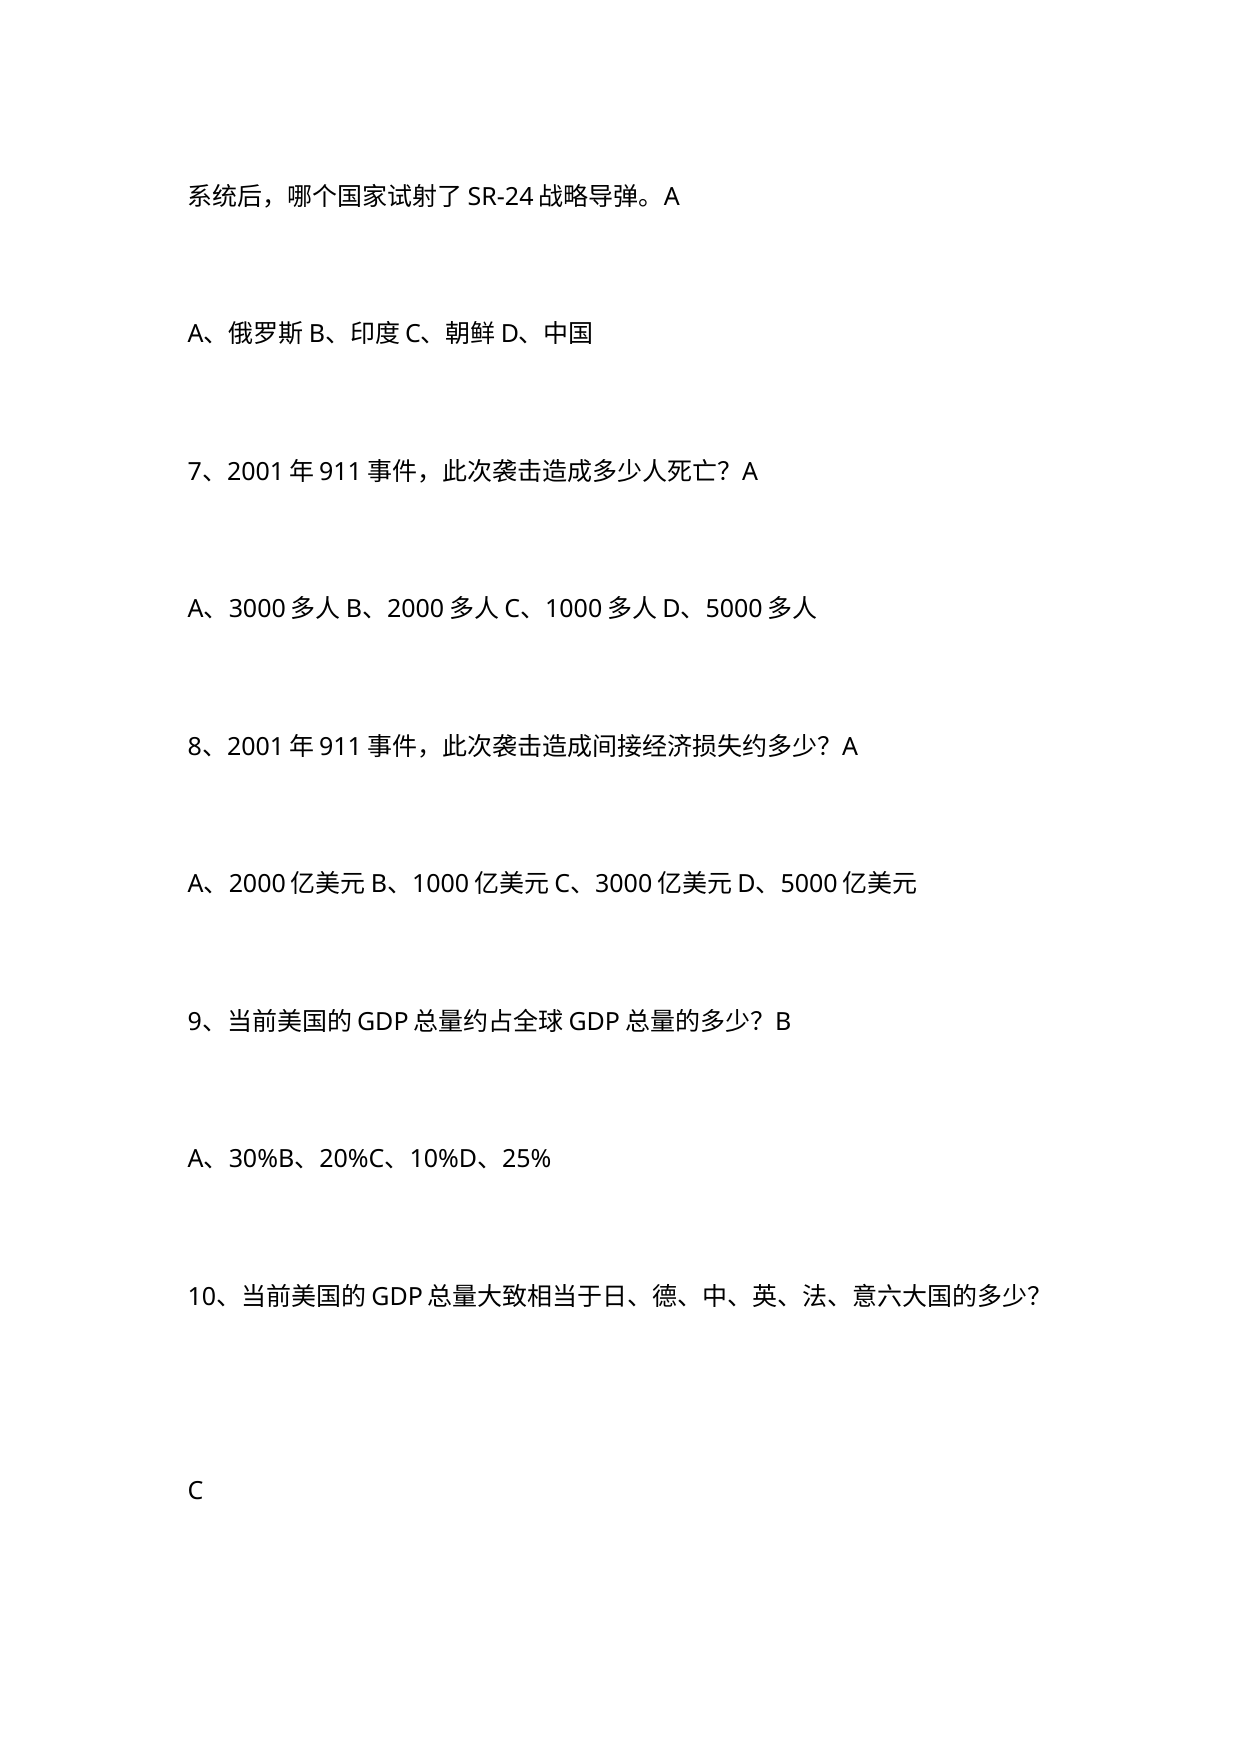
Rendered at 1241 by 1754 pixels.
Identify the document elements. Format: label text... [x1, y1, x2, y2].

text A、30%B、20%C、10%D、25% [187, 1124, 1053, 1189]
text 7、2001年911事件，此次袭击造成多少人死亡？A [187, 437, 1053, 502]
text 8、2001年911事件，此次袭击造成间接经济损失约多少？A [187, 712, 1053, 777]
text 9、当前美国的GDP总量约占全球GDP总量的多少？B [187, 987, 1053, 1052]
text A、俄罗斯B、印度C、朝鲜D、中国 [187, 299, 1053, 364]
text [187, 162, 1053, 227]
text 10、当前美国的GDP总量大致相当于日、德、中、英、法、意六大国的多少？C [187, 1262, 1053, 1522]
text A、2000亿美元B、1000亿美元C、3000亿美元D、5000亿美元 [187, 849, 1053, 914]
text A、3000多人B、2000多人C、1000多人D、5000多人 [187, 574, 1053, 639]
